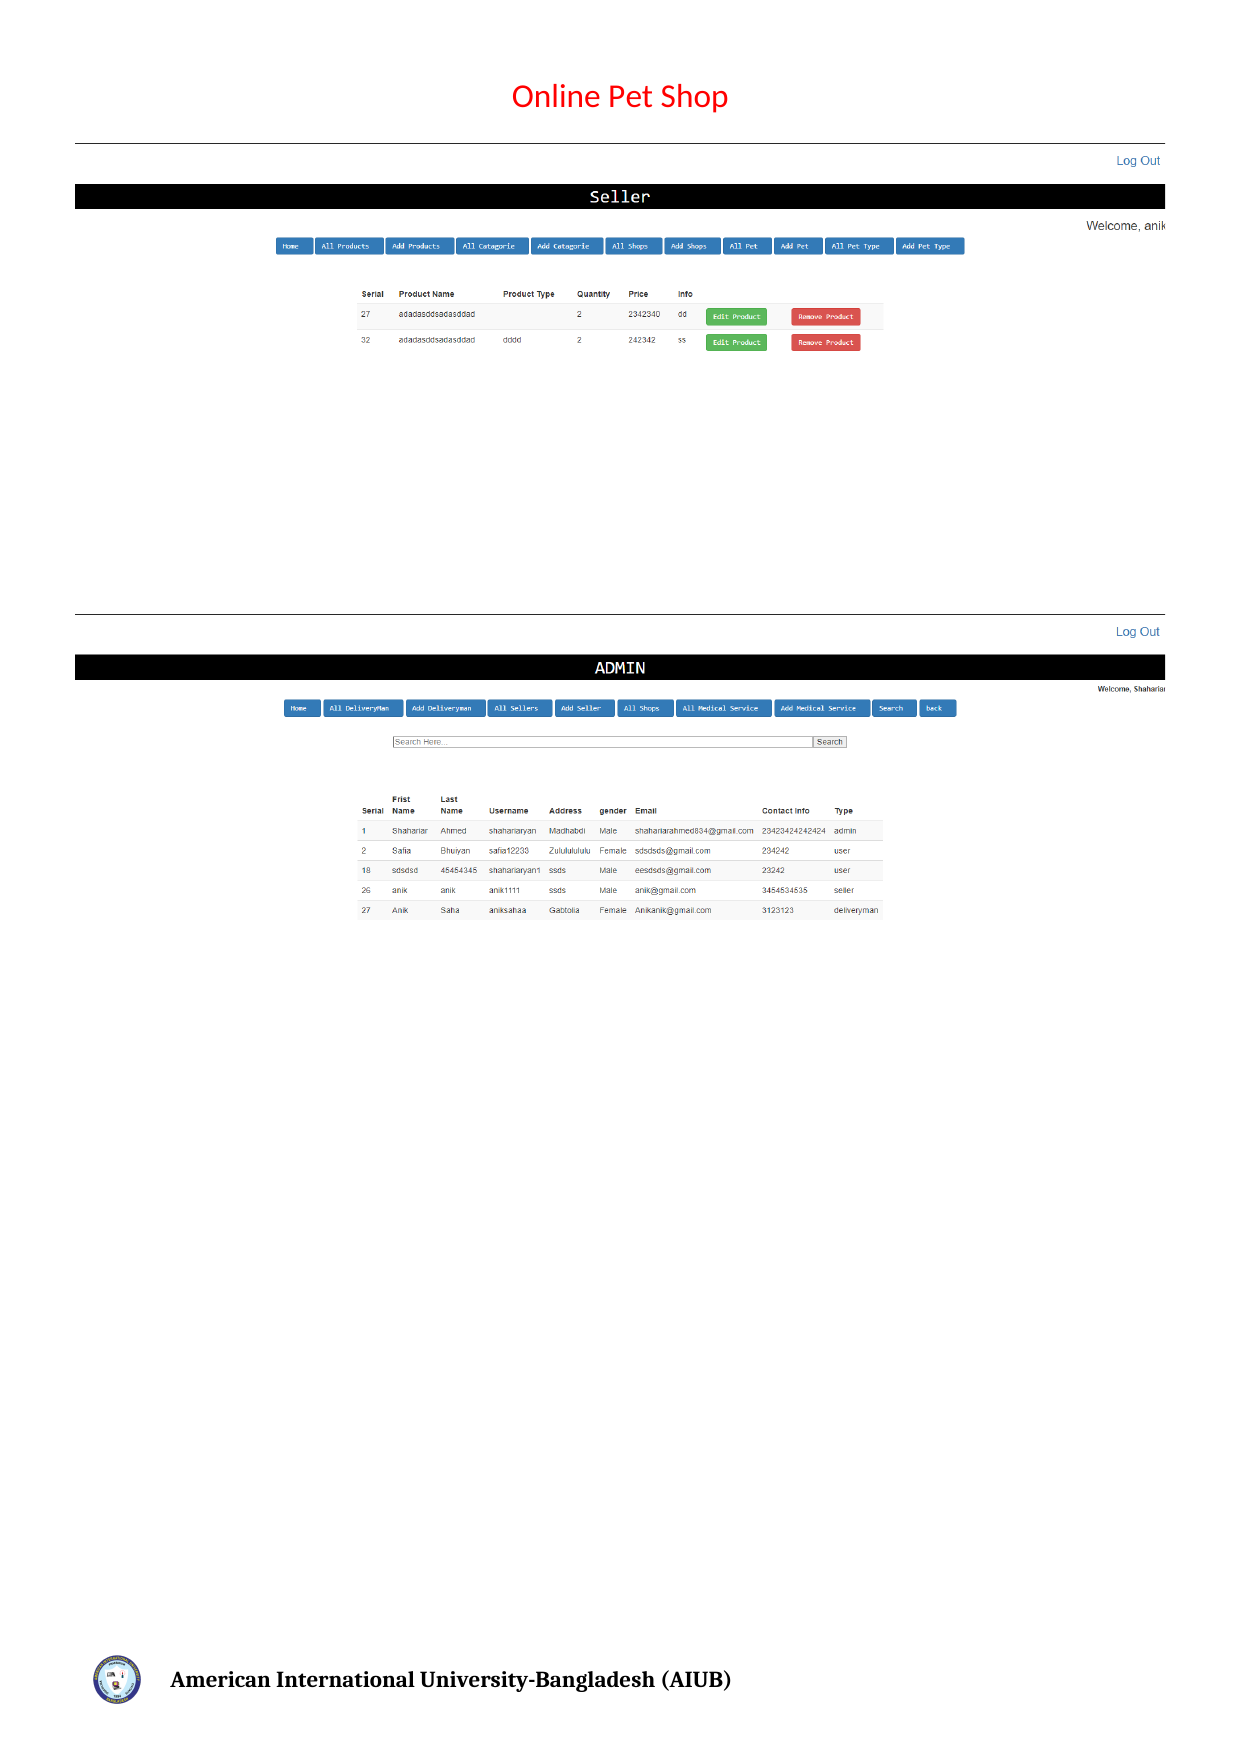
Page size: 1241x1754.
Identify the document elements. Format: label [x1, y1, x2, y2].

picture [75, 143, 1166, 1120]
picture [92, 1654, 142, 1705]
